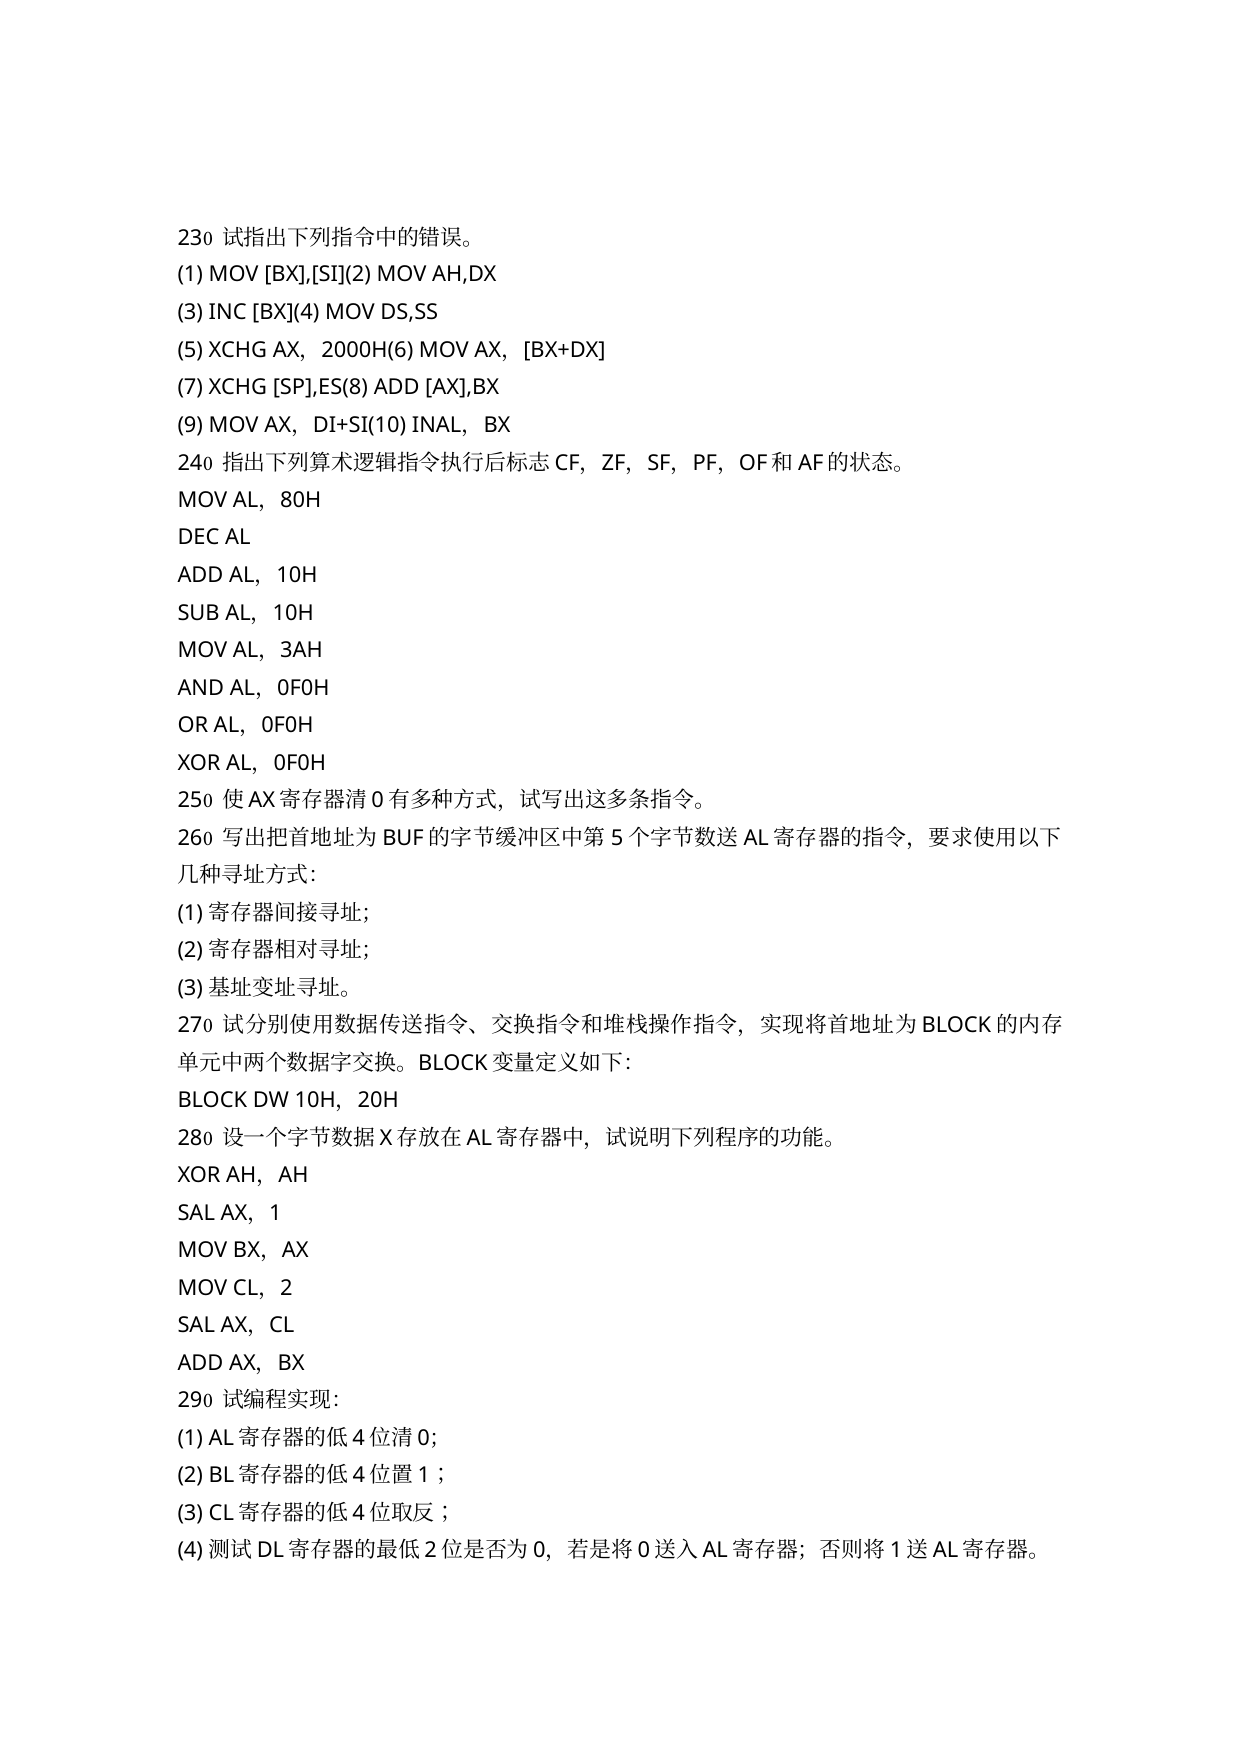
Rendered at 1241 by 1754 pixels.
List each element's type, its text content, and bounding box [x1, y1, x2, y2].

text (3) CL寄存器的低4位取反； [177, 1492, 1063, 1529]
text 25使AX寄存器清0有多种方式，试写出这多条指令。 [177, 779, 1063, 817]
text (1) AL寄存器的低4位清0； [177, 1417, 1063, 1454]
text (7) XCHG [SP],ES(8) ADD [AX],BX [177, 367, 1063, 404]
text (3) 基址变址寻址。 [177, 967, 1063, 1004]
text ADD AX，BX [177, 1342, 1063, 1379]
text (2) BL寄存器的低4位置1； [177, 1454, 1063, 1492]
text (5) XCHG AX，2000H(6) MOV AX，[BX+DX] [177, 329, 1063, 367]
text (9) MOV AX，DI+SI(10) INAL，BX [177, 404, 1063, 442]
text (1) MOV [BX],[SI](2) MOV AH,DX [177, 254, 1063, 292]
text SAL AX，CL [177, 1304, 1063, 1342]
text (1) 寄存器间接寻址； [177, 892, 1063, 929]
text SAL AX，1 [177, 1192, 1063, 1229]
text XOR AL，0F0H [177, 742, 1063, 779]
text AND AL，0F0H [177, 667, 1063, 704]
text 26写出把首地址为BUF的字节缓冲区中第5个字节数送AL寄存器的指令，要求使用以下几种寻址方式： [177, 817, 1063, 892]
text 27试分别使用数据传送指令、交换指令和堆栈操作指令，实现将首地址为BLOCK的内存单元中两个数据字交换。BLOCK变量定义如下： [177, 1004, 1063, 1079]
text MOV AL，80H [177, 479, 1063, 517]
text 24指出下列算术逻辑指令执行后标志CF，ZF，SF，PF，OF和AF的状态。 [177, 442, 1063, 479]
text SUB AL，10H [177, 592, 1063, 629]
text DEC AL [177, 517, 1063, 554]
text MOV CL，2 [177, 1267, 1063, 1304]
text OR AL，0F0H [177, 704, 1063, 742]
text 28设一个字节数据X存放在AL寄存器中，试说明下列程序的功能。 [177, 1117, 1063, 1154]
text (4) 测试DL寄存器的最低2位是否为0，若是将0送入AL寄存器；否则将1送AL寄存器。 [177, 1529, 1063, 1567]
text ADD AL，10H [177, 554, 1063, 592]
text (3) INC [BX](4) MOV DS,SS [177, 292, 1063, 329]
text MOV AL，3AH [177, 629, 1063, 667]
text XOR AH，AH [177, 1154, 1063, 1192]
text MOV BX，AX [177, 1229, 1063, 1267]
text 23试指出下列指令中的错误。 [177, 217, 1063, 254]
text (2) 寄存器相对寻址； [177, 929, 1063, 967]
text 29试编程实现： [177, 1379, 1063, 1417]
text BLOCK DW 10H，20H [177, 1079, 1063, 1117]
